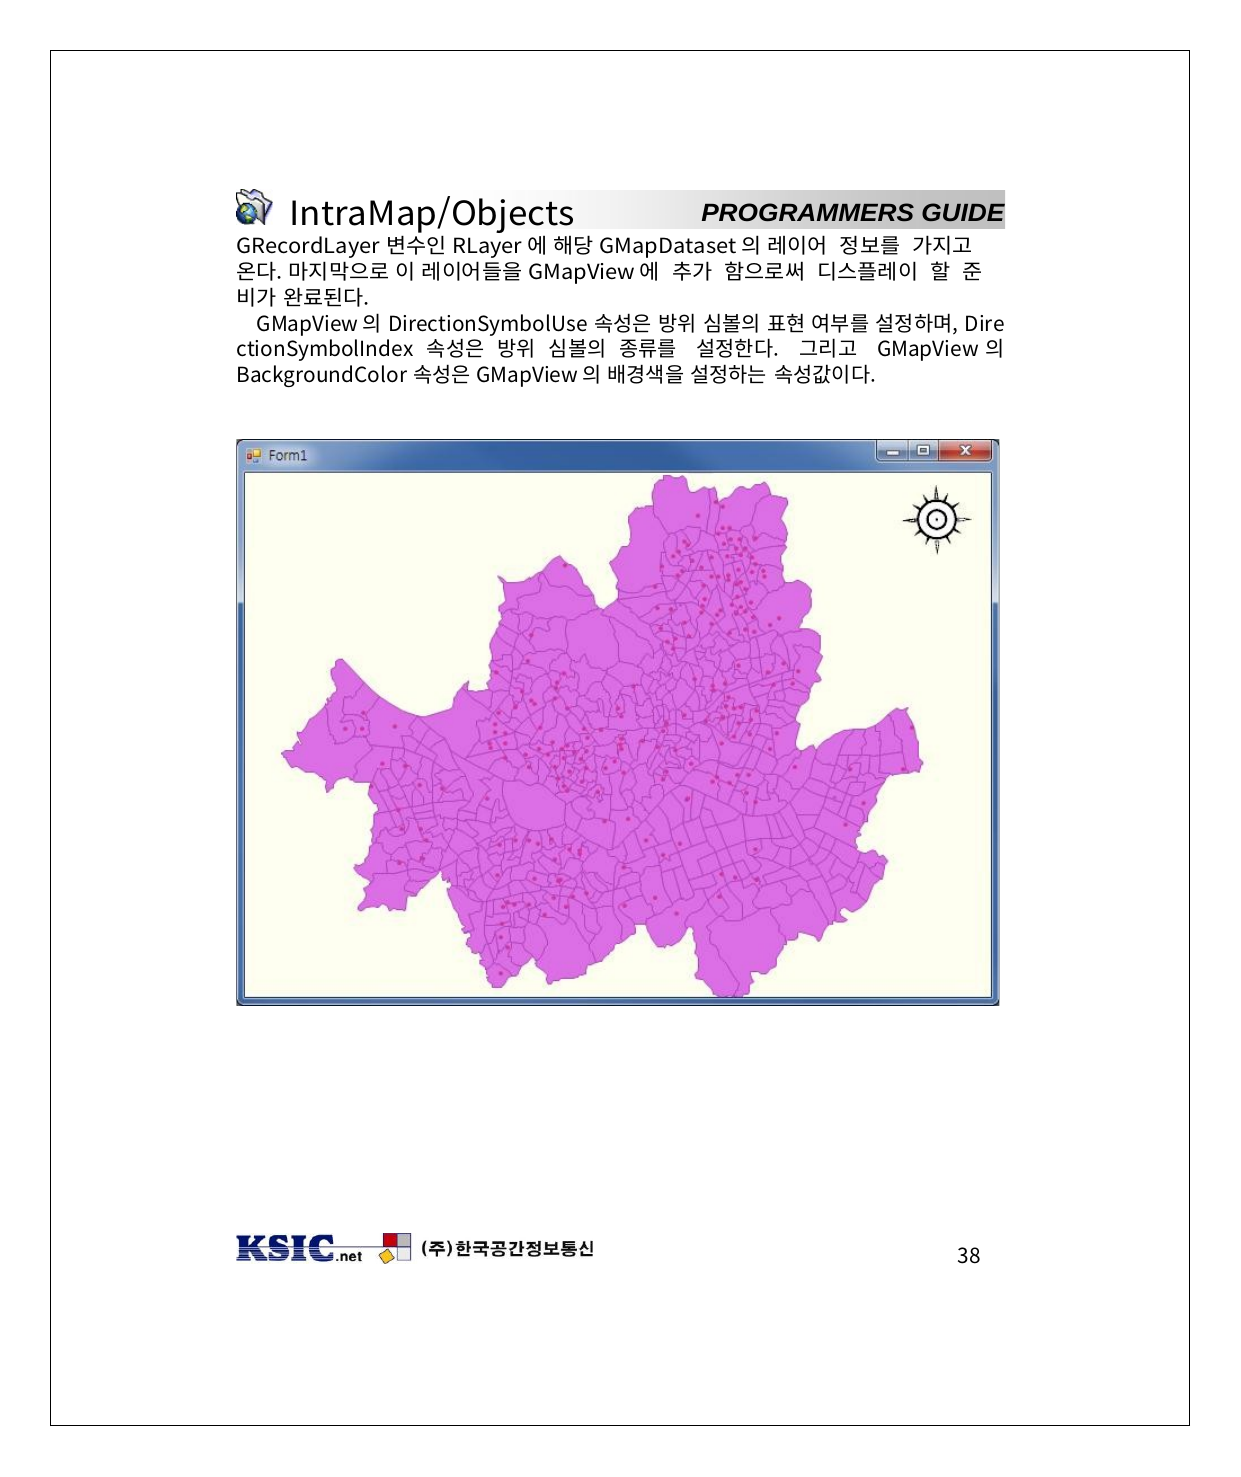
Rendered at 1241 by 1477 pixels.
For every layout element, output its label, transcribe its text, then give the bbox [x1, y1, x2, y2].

picture [236, 1233, 593, 1264]
text GMapView의 DirectionSymbolUse 속성은 방위 심볼의 표현 여부를 설정하며, DirectionSymbolIndex 속성은 방위 심볼의 종류를 설정한다. 그리고 GMapView 의 BackgroundColor 속성은 GMapView의 배경색을 설정하는 속성값이다. [236, 311, 1004, 388]
picture [236, 439, 1000, 1006]
text IntraMap/Objects PROGRAMMERS GUIDE GRecordLayer 변수인 RLayer에 해당 GMapDataset의 레이어 정보를 가지고 온다. 마지막으로 이 레이어들을 GMapView에 추가 함으로써 디스플레이 할 준 비가 완료된다. [236, 192, 1004, 311]
picture [236, 189, 273, 225]
picture [423, 190, 1005, 229]
